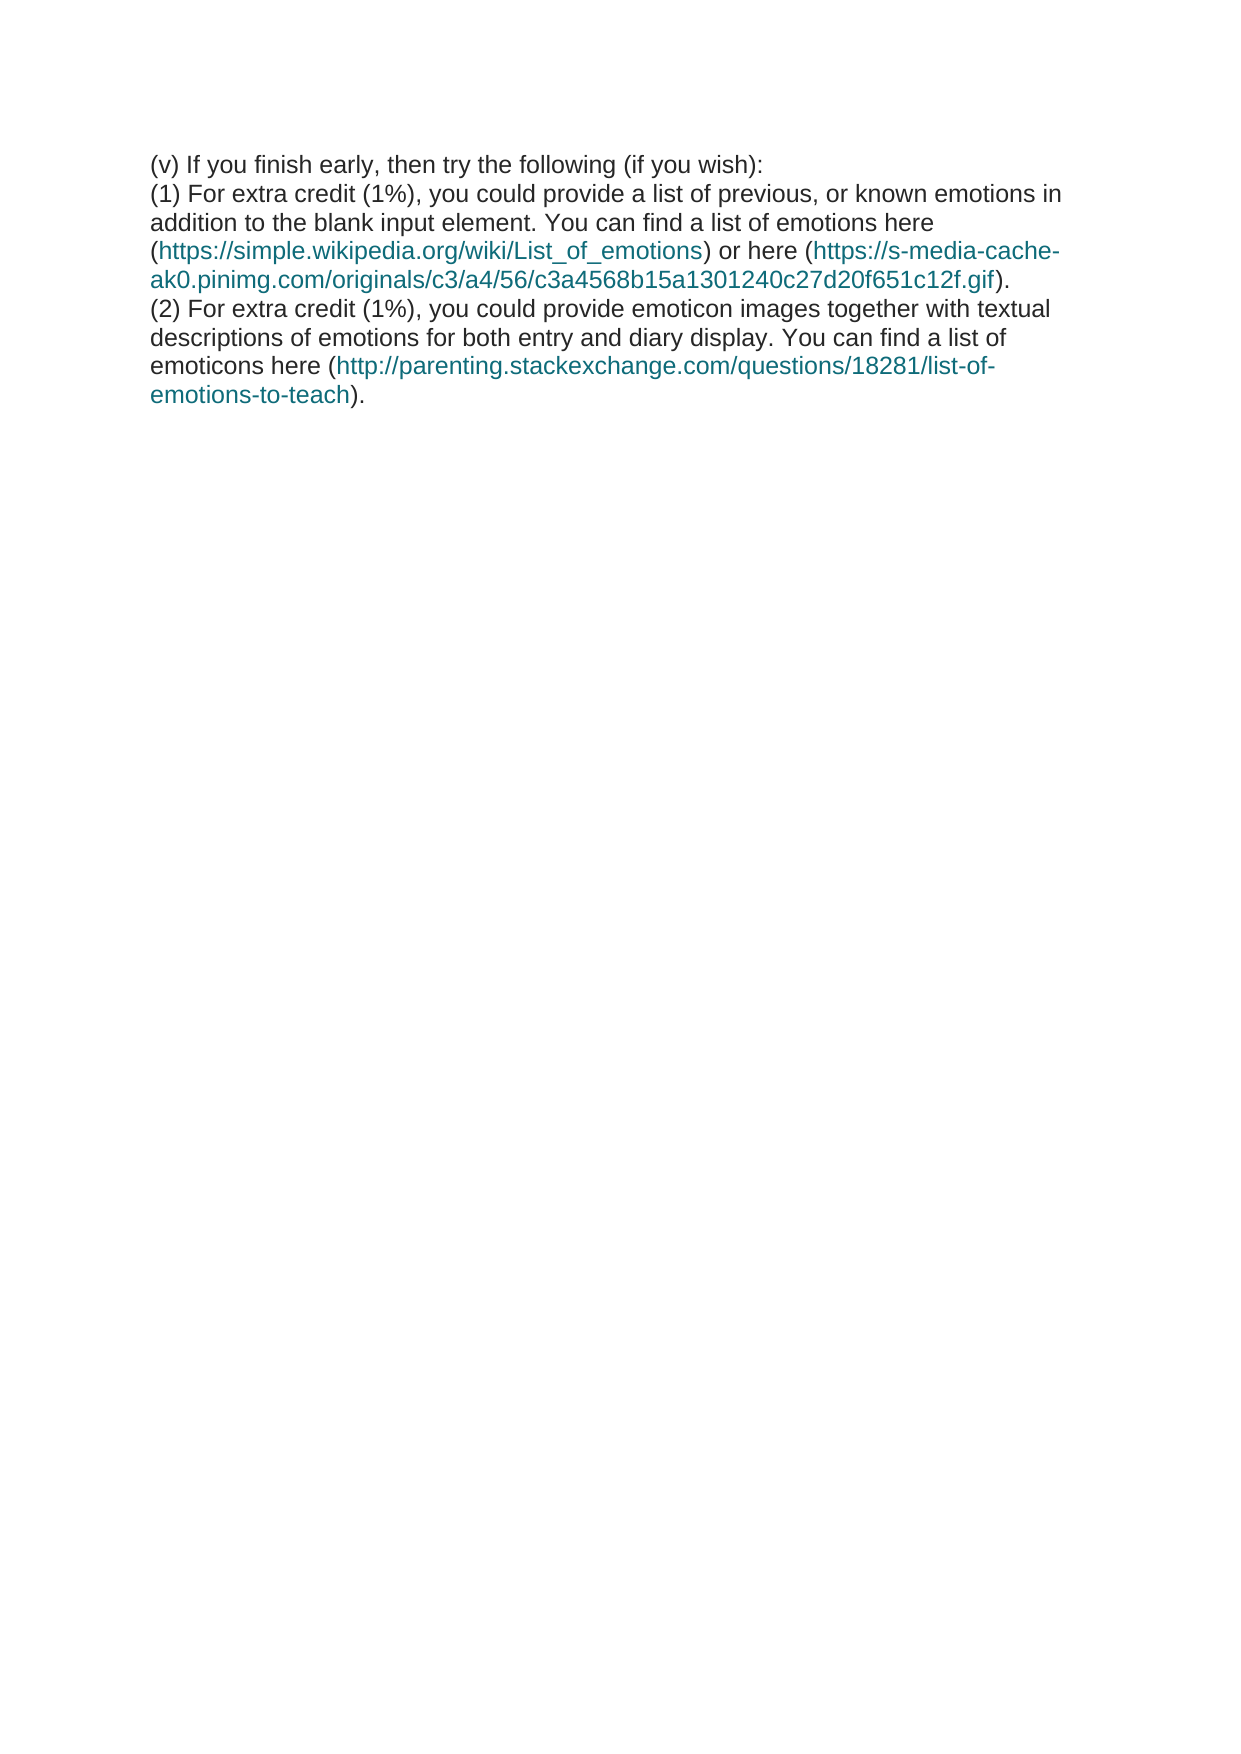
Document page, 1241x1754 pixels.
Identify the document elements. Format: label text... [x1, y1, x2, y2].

text (2) For extra credit (1%), you could provide emoticon images together with textual descriptions of emotions for both entry and diary display. You can find a list of emoticons here (http://parenting.stackexchange.com/questions/18281/list-of-emotions-to-teach). [150, 294, 1090, 409]
text (v) If you finish early, then try the following (if you wish): [150, 150, 1090, 179]
text (1) For extra credit (1%), you could provide a list of previous, or known emotions in addition to the blank input element. You can find a list of emotions here (https://simple.wikipedia.org/wiki/List_of_emotions) or here (https://s-media-cache-ak0.pinimg.com/originals/c3/a4/56/c3a4568b15a1301240c27d20f651c12f.gif). [150, 179, 1090, 294]
